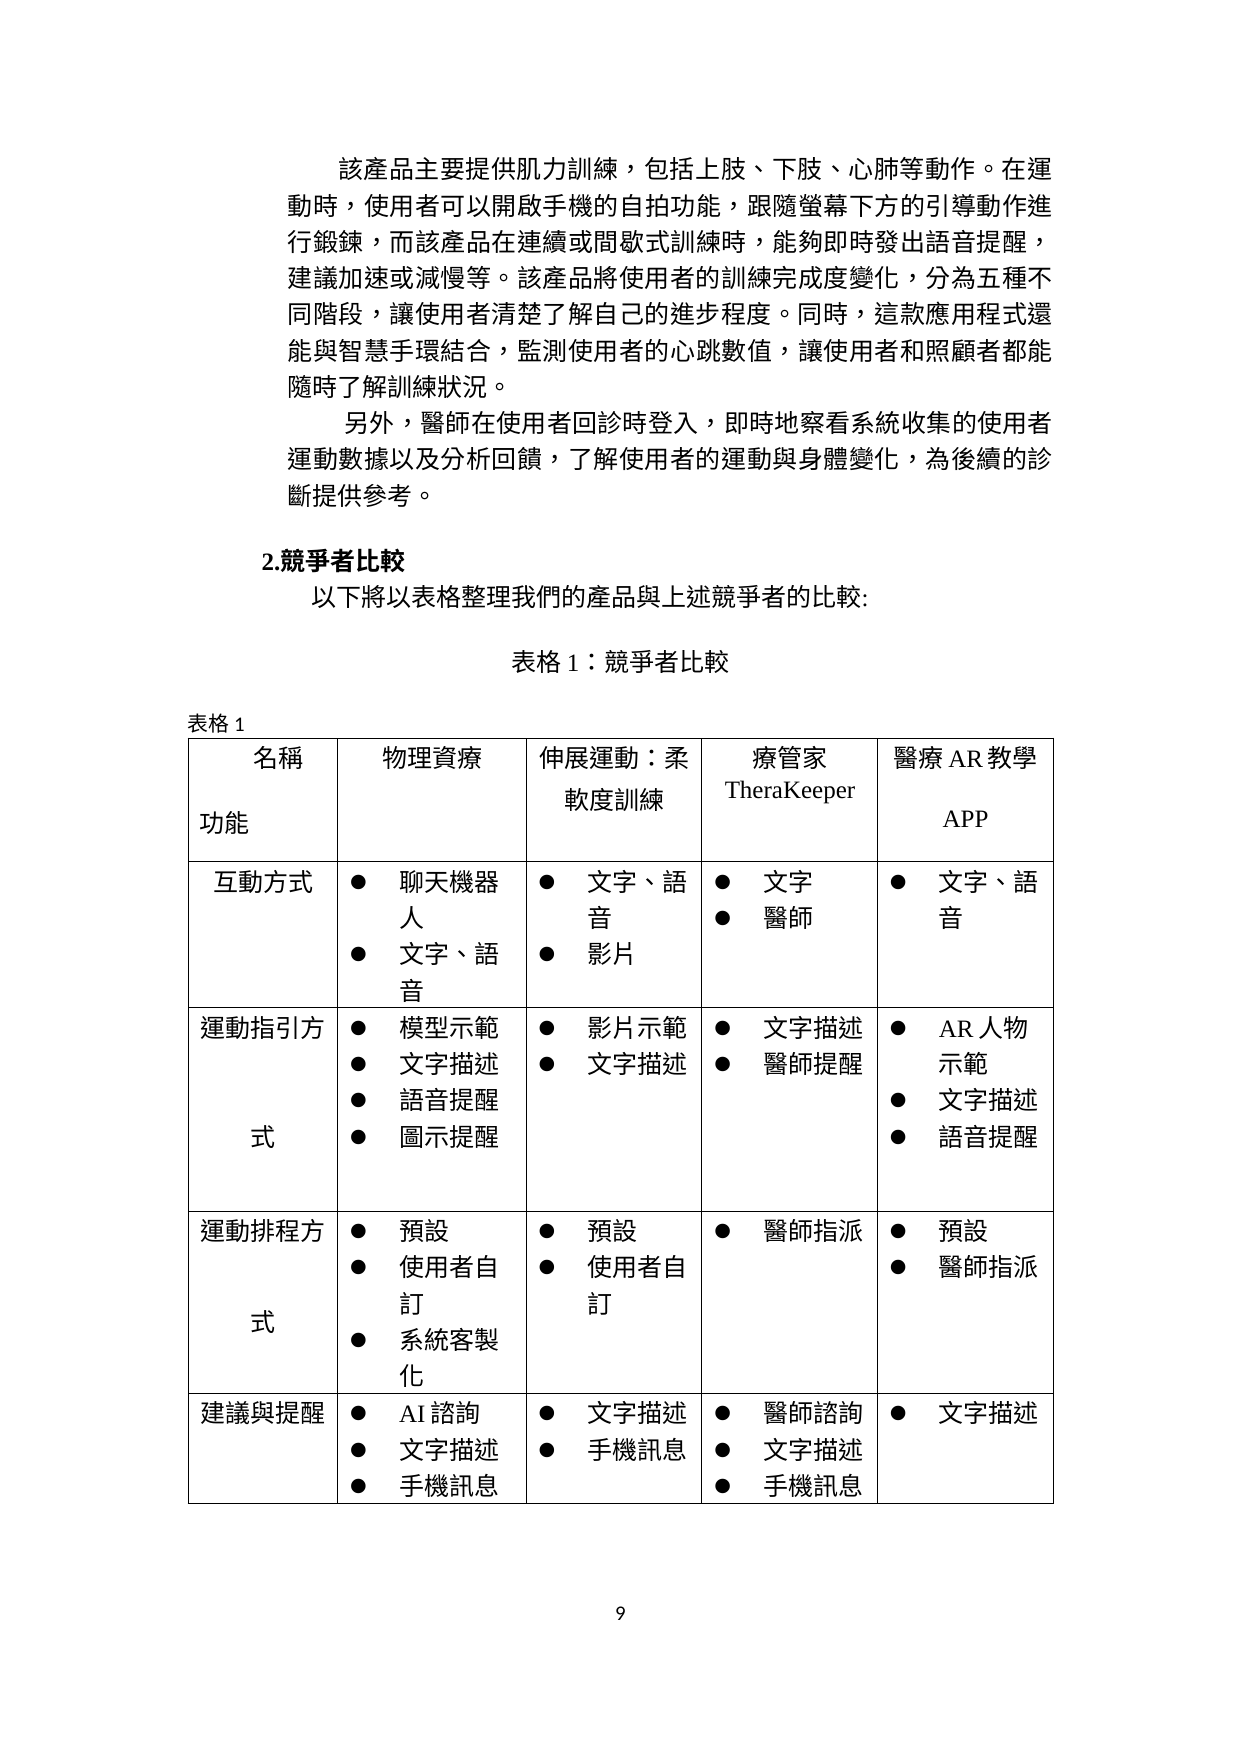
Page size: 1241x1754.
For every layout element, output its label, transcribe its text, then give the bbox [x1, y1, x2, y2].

table_cell [338, 862, 526, 1007]
table_header [338, 739, 526, 861]
table_cell [702, 1008, 877, 1211]
table_header [189, 739, 337, 861]
table_header [878, 739, 1053, 861]
table_cell [527, 1394, 701, 1503]
table_cell [527, 862, 701, 1007]
table_cell [527, 1008, 701, 1211]
table_cell [338, 1008, 526, 1211]
table_cell [189, 1008, 337, 1211]
table_cell [189, 1394, 337, 1503]
table_cell [338, 1212, 526, 1393]
table_cell [878, 1394, 1053, 1503]
text 表格 1 [187, 707, 1053, 738]
table_cell [702, 862, 877, 1007]
table_cell [878, 862, 1053, 1007]
table_cell [878, 1008, 1053, 1211]
table_cell [189, 1212, 337, 1393]
table_header [702, 739, 877, 861]
table_cell [189, 862, 337, 1007]
table_header [527, 739, 701, 861]
table_cell [338, 1394, 526, 1503]
table_cell [527, 1212, 701, 1393]
table_cell [702, 1394, 877, 1503]
table_cell [702, 1212, 877, 1393]
table_cell [878, 1212, 1053, 1393]
